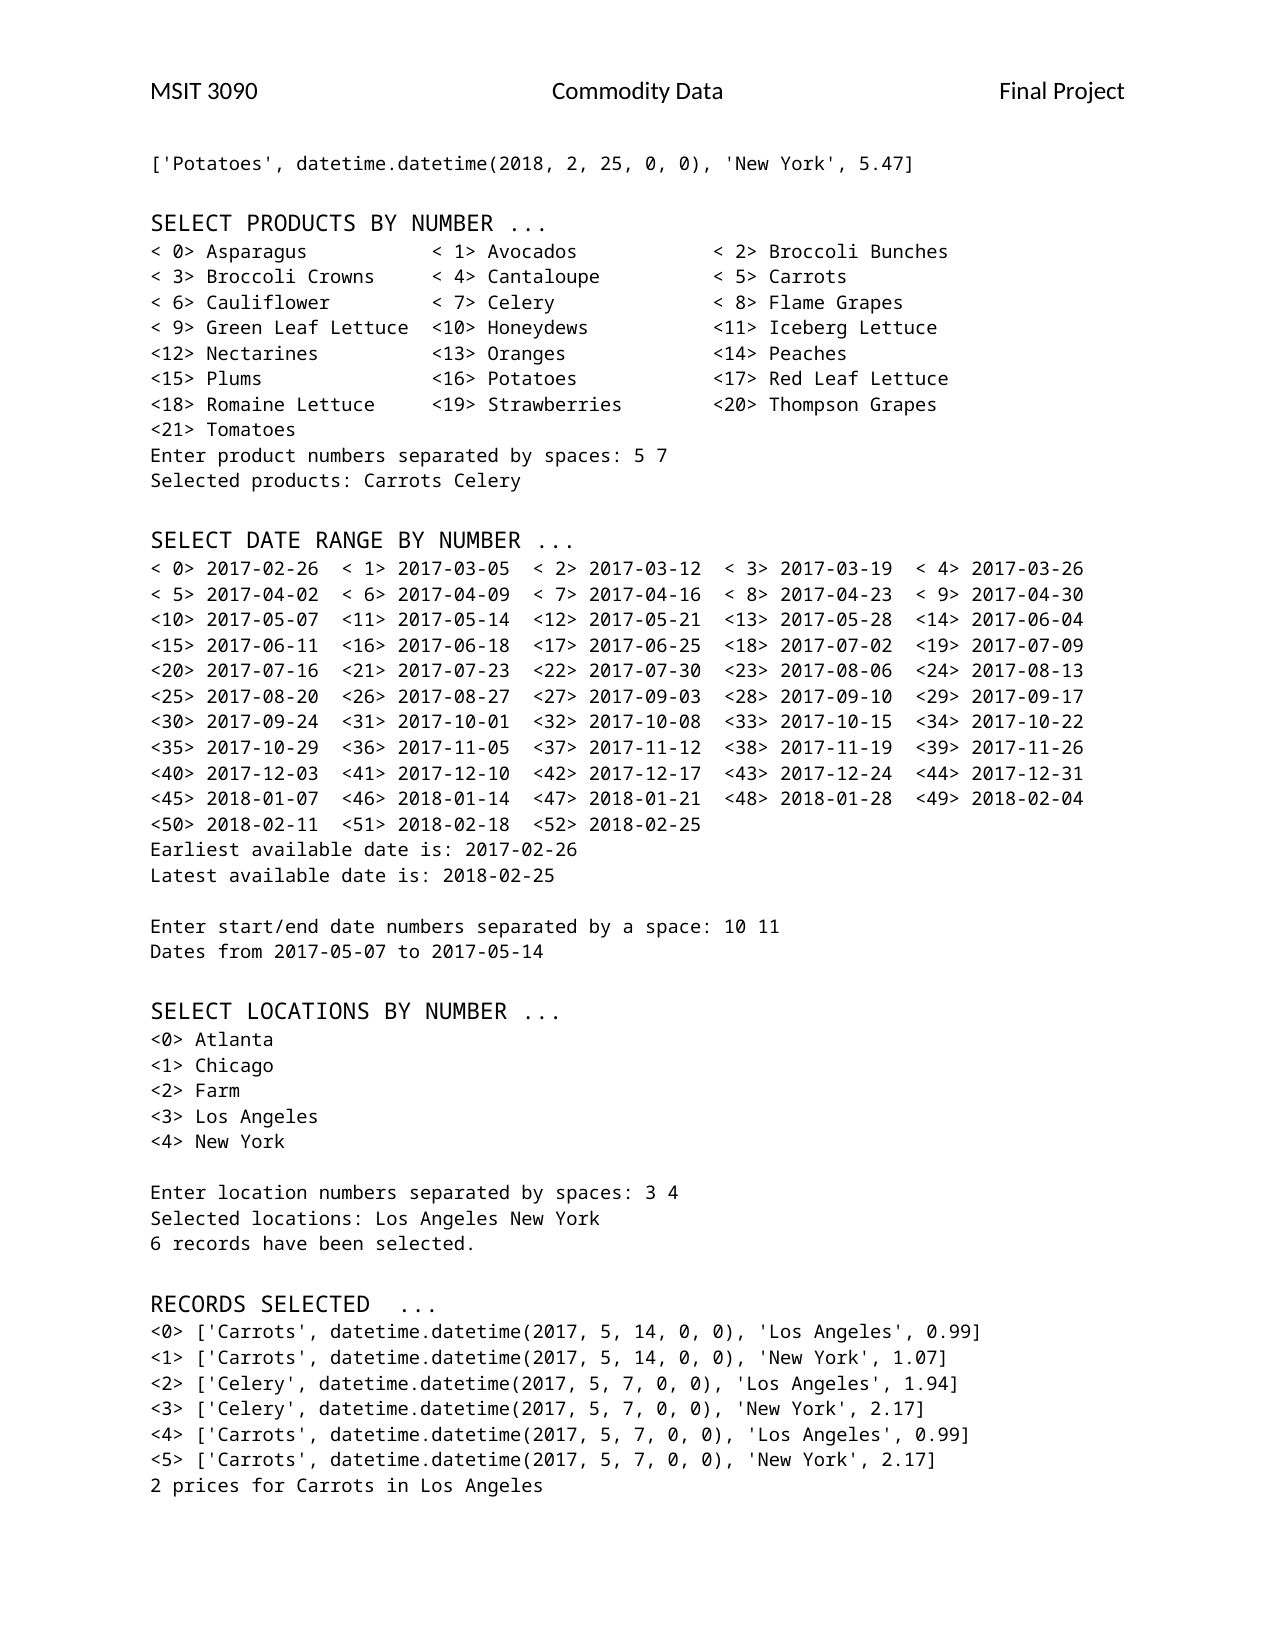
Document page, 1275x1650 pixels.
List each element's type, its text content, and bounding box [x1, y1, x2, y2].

text Enter start/end date numbers separated by a space: 10 11 [150, 913, 1125, 938]
text <15> Plums <16> Potatoes <17> Red Leaf Lettuce [150, 366, 1125, 391]
text ['Potatoes', datetime.datetime(2018, 2, 25, 0, 0), 'New York', 5.47] [150, 150, 1125, 176]
text <3> Los Angeles [150, 1103, 1125, 1129]
text < 0> Asparagus < 1> Avocados < 2> Broccoli Bunches [150, 238, 1125, 263]
text <20> 2017-07-16 <21> 2017-07-23 <22> 2017-07-30 <23> 2017-08-06 <24> 2017-08-13 [150, 658, 1125, 683]
text Earliest available date is: 2017-02-26 [150, 836, 1125, 862]
text <1> ['Carrots', datetime.datetime(2017, 5, 14, 0, 0), 'New York', 1.07] [150, 1344, 1125, 1370]
text < 3> Broccoli Crowns < 4> Cantaloupe < 5> Carrots [150, 263, 1125, 289]
text <12> Nectarines <13> Oranges <14> Peaches [150, 340, 1125, 366]
text <2> ['Celery', datetime.datetime(2017, 5, 7, 0, 0), 'Los Angeles', 1.94] [150, 1370, 1125, 1395]
text Enter location numbers separated by spaces: 3 4 [150, 1180, 1125, 1205]
text <1> Chicago [150, 1052, 1125, 1078]
text <5> ['Carrots', datetime.datetime(2017, 5, 7, 0, 0), 'New York', 2.17] [150, 1446, 1125, 1472]
text < 6> Cauliflower < 7> Celery < 8> Flame Grapes [150, 289, 1125, 314]
text SELECT LOCATIONS BY NUMBER ... [150, 995, 1125, 1027]
text Selected locations: Los Angeles New York [150, 1205, 1125, 1231]
text <35> 2017-10-29 <36> 2017-11-05 <37> 2017-11-12 <38> 2017-11-19 <39> 2017-11-26 [150, 734, 1125, 760]
text < 9> Green Leaf Lettuce <10> Honeydews <11> Iceberg Lettuce [150, 314, 1125, 340]
text <21> Tomatoes [150, 417, 1125, 442]
text <50> 2018-02-11 <51> 2018-02-18 <52> 2018-02-25 [150, 811, 1125, 836]
text SELECT PRODUCTS BY NUMBER ... [150, 207, 1125, 238]
text <0> ['Carrots', datetime.datetime(2017, 5, 14, 0, 0), 'Los Angeles', 0.99] [150, 1319, 1125, 1344]
text < 0> 2017-02-26 < 1> 2017-03-05 < 2> 2017-03-12 < 3> 2017-03-19 < 4> 2017-03-26 [150, 556, 1125, 581]
text SELECT DATE RANGE BY NUMBER ... [150, 524, 1125, 556]
text <45> 2018-01-07 <46> 2018-01-14 <47> 2018-01-21 <48> 2018-01-28 <49> 2018-02-04 [150, 785, 1125, 811]
text <2> Farm [150, 1078, 1125, 1103]
text Latest available date is: 2018-02-25 [150, 862, 1125, 887]
text <4> New York [150, 1129, 1125, 1154]
text <10> 2017-05-07 <11> 2017-05-14 <12> 2017-05-21 <13> 2017-05-28 <14> 2017-06-04 [150, 607, 1125, 632]
text <40> 2017-12-03 <41> 2017-12-10 <42> 2017-12-17 <43> 2017-12-24 <44> 2017-12-31 [150, 760, 1125, 785]
text <3> ['Celery', datetime.datetime(2017, 5, 7, 0, 0), 'New York', 2.17] [150, 1395, 1125, 1421]
text RECORDS SELECTED ... [150, 1287, 1125, 1319]
text Enter product numbers separated by spaces: 5 7 [150, 442, 1125, 468]
text Dates from 2017-05-07 to 2017-05-14 [150, 938, 1125, 964]
text Selected products: Carrots Celery [150, 468, 1125, 493]
text < 5> 2017-04-02 < 6> 2017-04-09 < 7> 2017-04-16 < 8> 2017-04-23 < 9> 2017-04-30 [150, 581, 1125, 607]
text <30> 2017-09-24 <31> 2017-10-01 <32> 2017-10-08 <33> 2017-10-15 <34> 2017-10-22 [150, 709, 1125, 734]
text <0> Atlanta [150, 1027, 1125, 1052]
text <15> 2017-06-11 <16> 2017-06-18 <17> 2017-06-25 <18> 2017-07-02 <19> 2017-07-09 [150, 632, 1125, 658]
text <25> 2017-08-20 <26> 2017-08-27 <27> 2017-09-03 <28> 2017-09-10 <29> 2017-09-17 [150, 683, 1125, 709]
text <18> Romaine Lettuce <19> Strawberries <20> Thompson Grapes [150, 391, 1125, 417]
text <4> ['Carrots', datetime.datetime(2017, 5, 7, 0, 0), 'Los Angeles', 0.99] [150, 1421, 1125, 1446]
text 2 prices for Carrots in Los Angeles [150, 1472, 1125, 1497]
text 6 records have been selected. [150, 1231, 1125, 1256]
